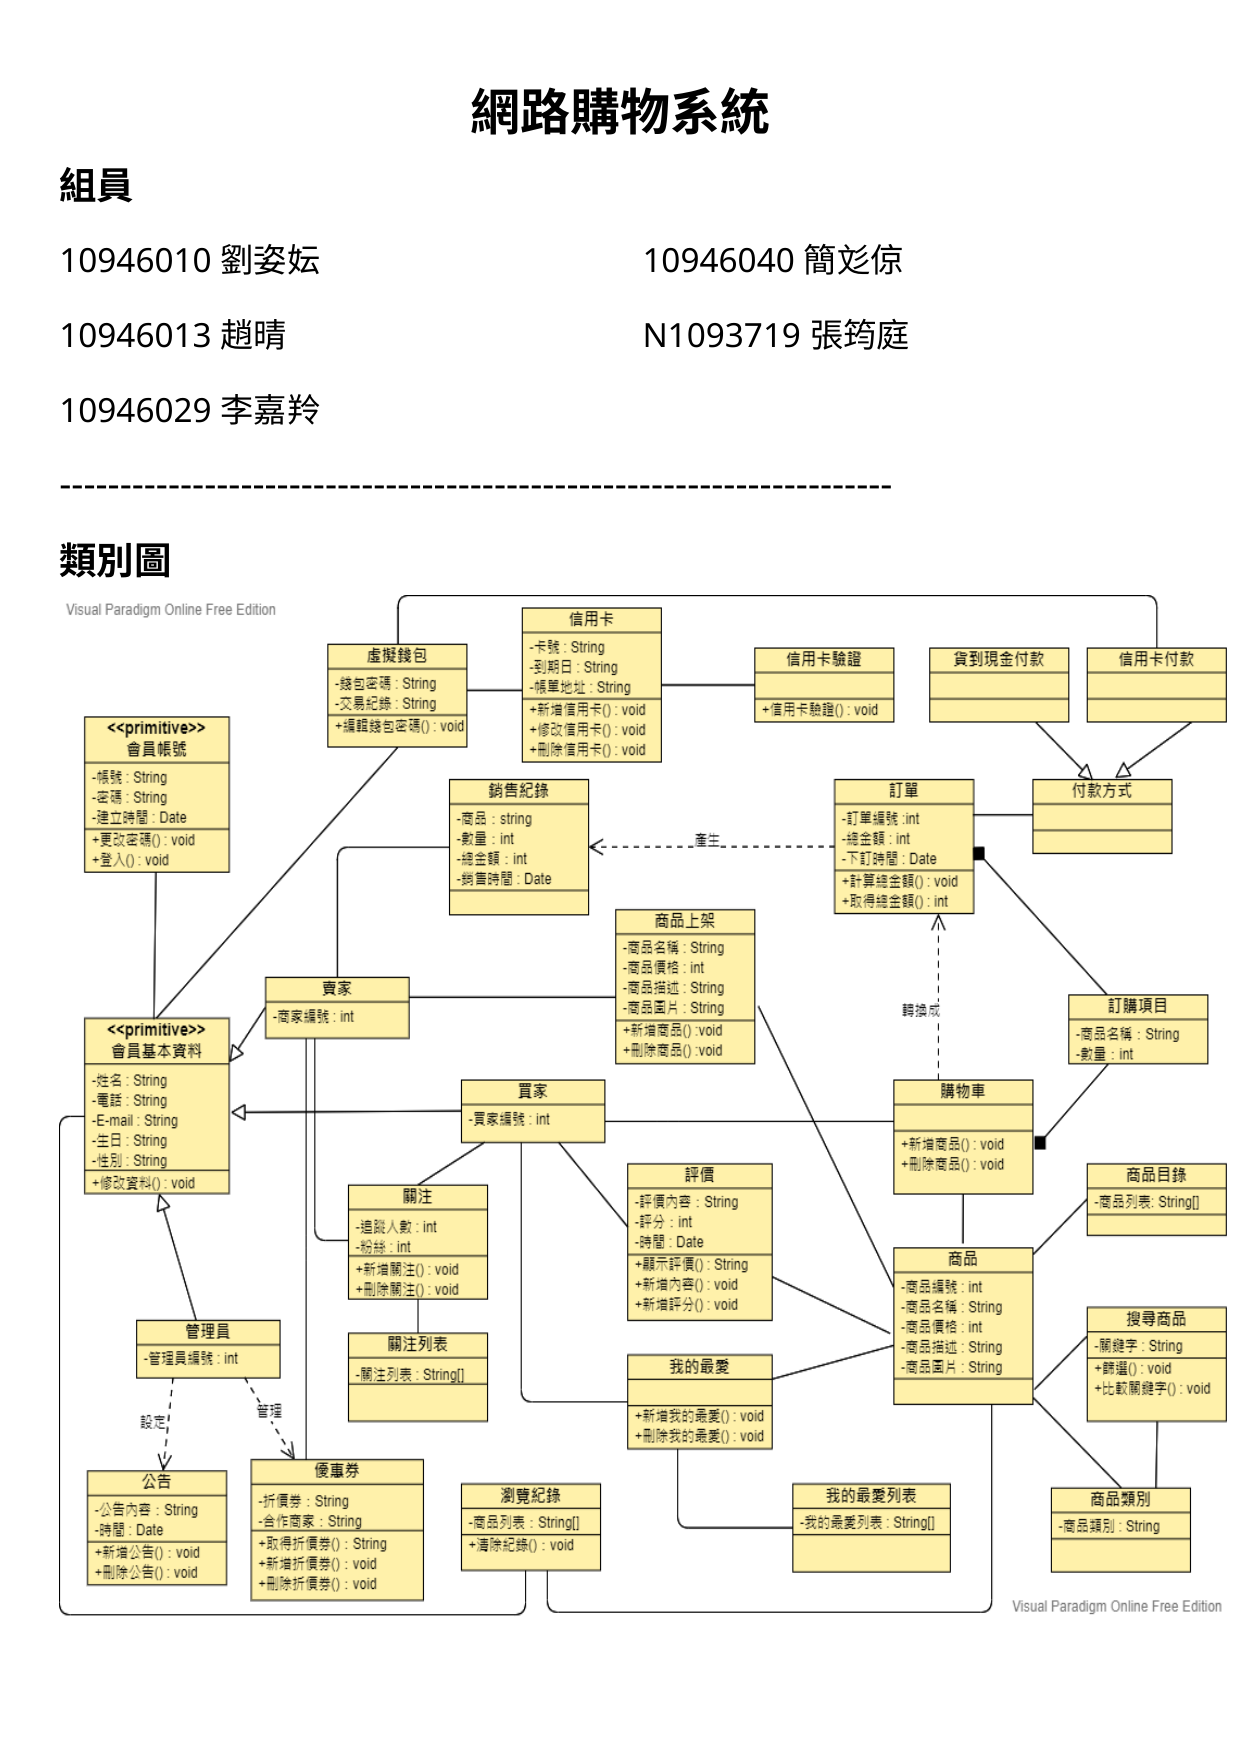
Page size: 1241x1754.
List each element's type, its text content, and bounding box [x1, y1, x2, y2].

text 網路購物系統 [59, 71, 1181, 146]
text N1093719 張筠庭 [642, 296, 1181, 371]
text 10946013 趙晴 [59, 296, 598, 371]
text 10946040 簡彣倞 [642, 221, 1181, 296]
text 10946029 李嘉羚 [59, 371, 598, 446]
text 組員 [59, 146, 1181, 221]
text 類別圖 [59, 521, 1181, 595]
text --------------------------------------------------------------------- [59, 446, 1181, 521]
picture [59, 595, 1228, 1618]
text 10946010 劉姿妘 [59, 221, 598, 296]
